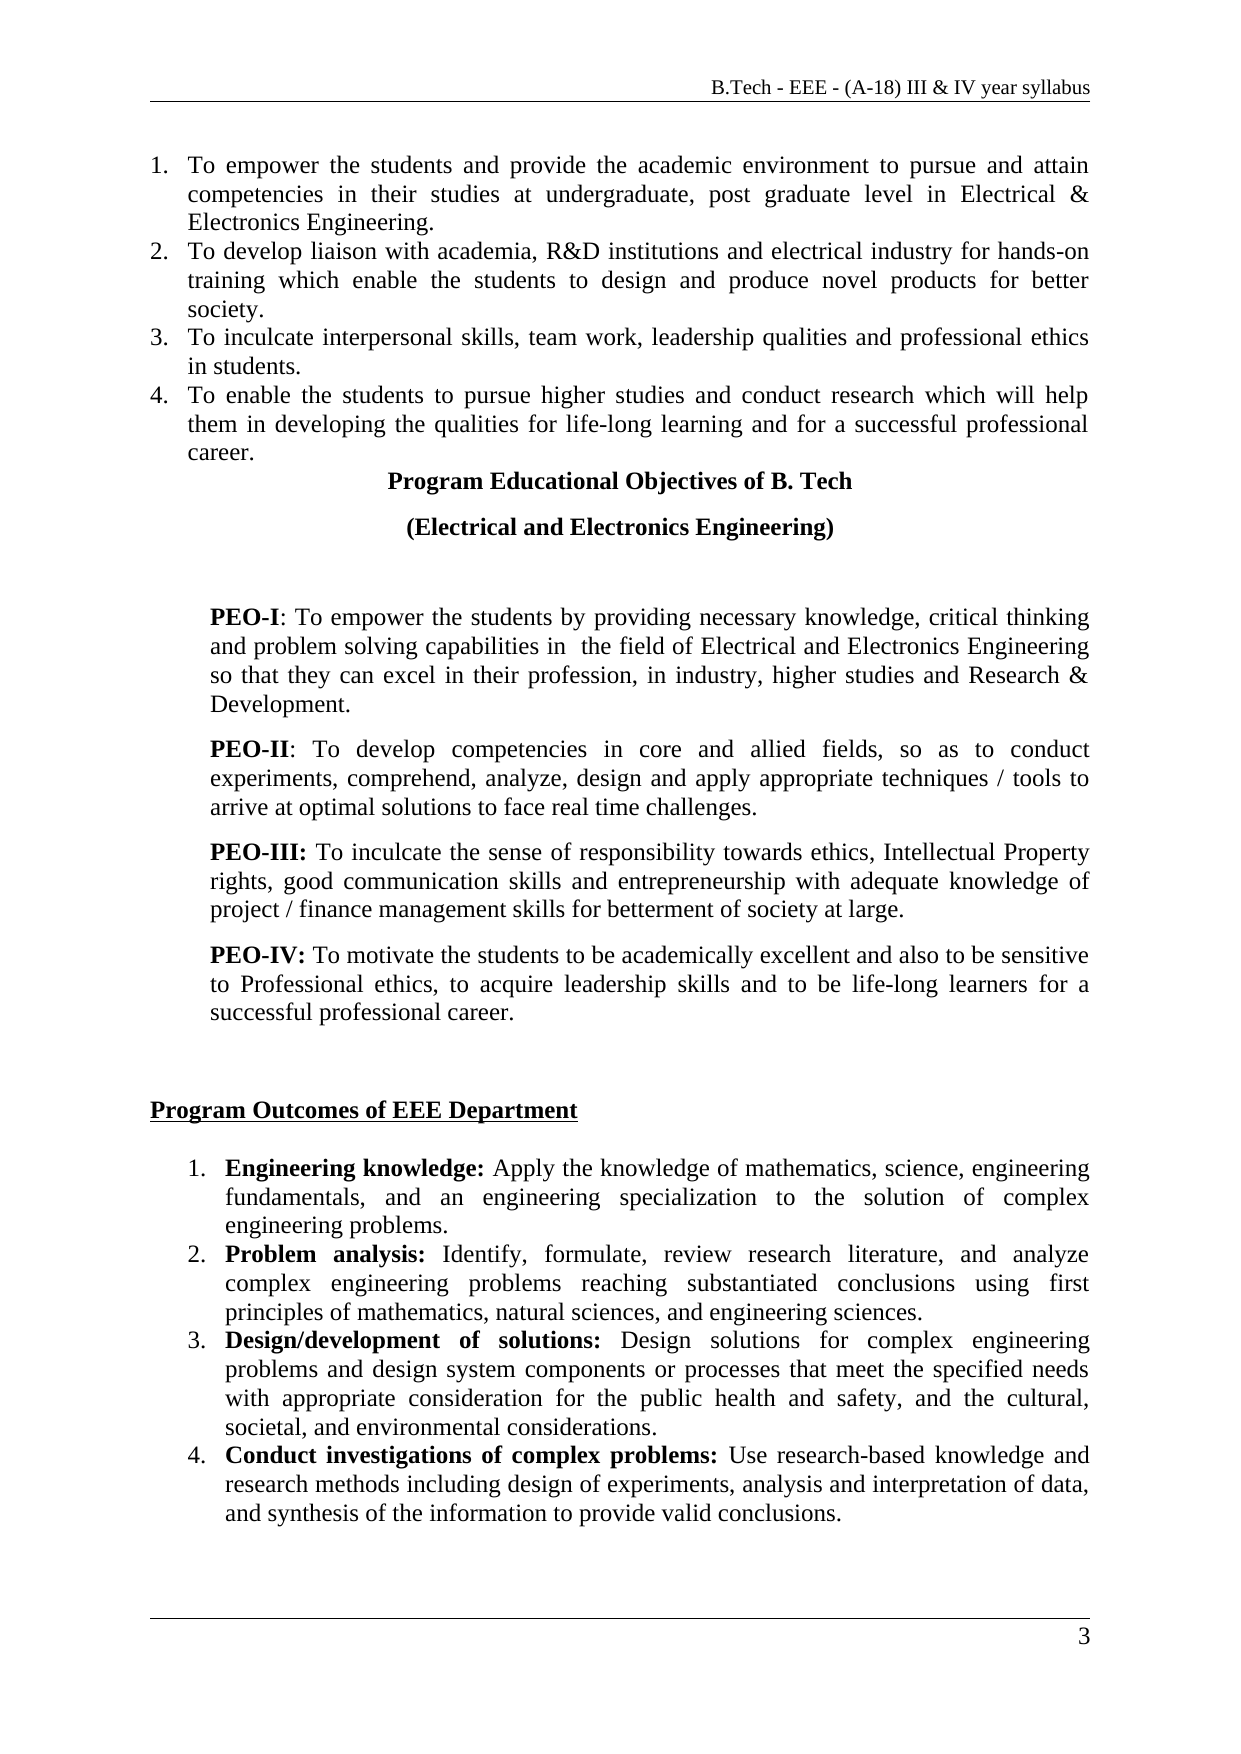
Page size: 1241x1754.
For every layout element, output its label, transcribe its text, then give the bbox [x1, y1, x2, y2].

list Conduct investigations of complex problems: Use research-based knowledge and research methods including design of experiments, analysis and interpretation of data, and synthesis of the information to provide valid conclusions. [187, 1441, 1090, 1527]
text PEO-III: To inculcate the sense of responsibility towards ethics, Intellectual Property rights, good communication skills and entrepreneurship with adequate knowledge of project / finance management skills for betterment of society at large. [210, 837, 1090, 923]
list Design/development of solutions: Design solutions for complex engineering problems and design system components or processes that meet the specified needs with appropriate consideration for the public health and safety, and the cultural, societal, and environmental considerations. [187, 1326, 1090, 1441]
list Engineering knowledge: Apply the knowledge of mathematics, science, engineering fundamentals, and an engineering specialization to the solution of complex engineering problems. [187, 1153, 1090, 1239]
text Program Educational Objectives of B. Tech [150, 466, 1090, 495]
text (Electrical and Electronics Engineering) [150, 512, 1090, 540]
list To enable the students to pursue higher studies and conduct research which will help them in developing the qualities for life-long learning and for a successful professional career. [150, 380, 1090, 466]
list Problem analysis: Identify, formulate, review research literature, and analyze complex engineering problems reaching substantiated conclusions using first principles of mathematics, natural sciences, and engineering sciences. [187, 1239, 1090, 1326]
text Program Outcomes of EEE Department [150, 1096, 1090, 1124]
text PEO-IV: To motivate the students to be academically excellent and also to be sensitive to Professional ethics, to acquire leadership skills and to be life-long learners for a successful professional career. [210, 940, 1090, 1026]
list To develop liaison with academia, R&D institutions and electrical industry for hands-on training which enable the students to design and produce novel products for better society. [150, 236, 1090, 322]
list To inculcate interpersonal skills, team work, leadership qualities and professional ethics in students. [150, 322, 1090, 380]
text PEO-II: To develop competencies in core and allied fields, so as to conduct experiments, comprehend, analyze, design and apply appropriate techniques / tools to arrive at optimal solutions to face real time challenges. [210, 734, 1090, 820]
text PEO-I: To empower the students by providing necessary knowledge, critical thinking and problem solving capabilities in the field of Electrical and Electronics Engineering so that they can excel in their profession, in industry, higher studies and Research & Development. [210, 602, 1090, 717]
list To empower the students and provide the academic environment to pursue and attain competencies in their studies at undergraduate, post graduate level in Electrical & Electronics Engineering. [150, 150, 1090, 236]
